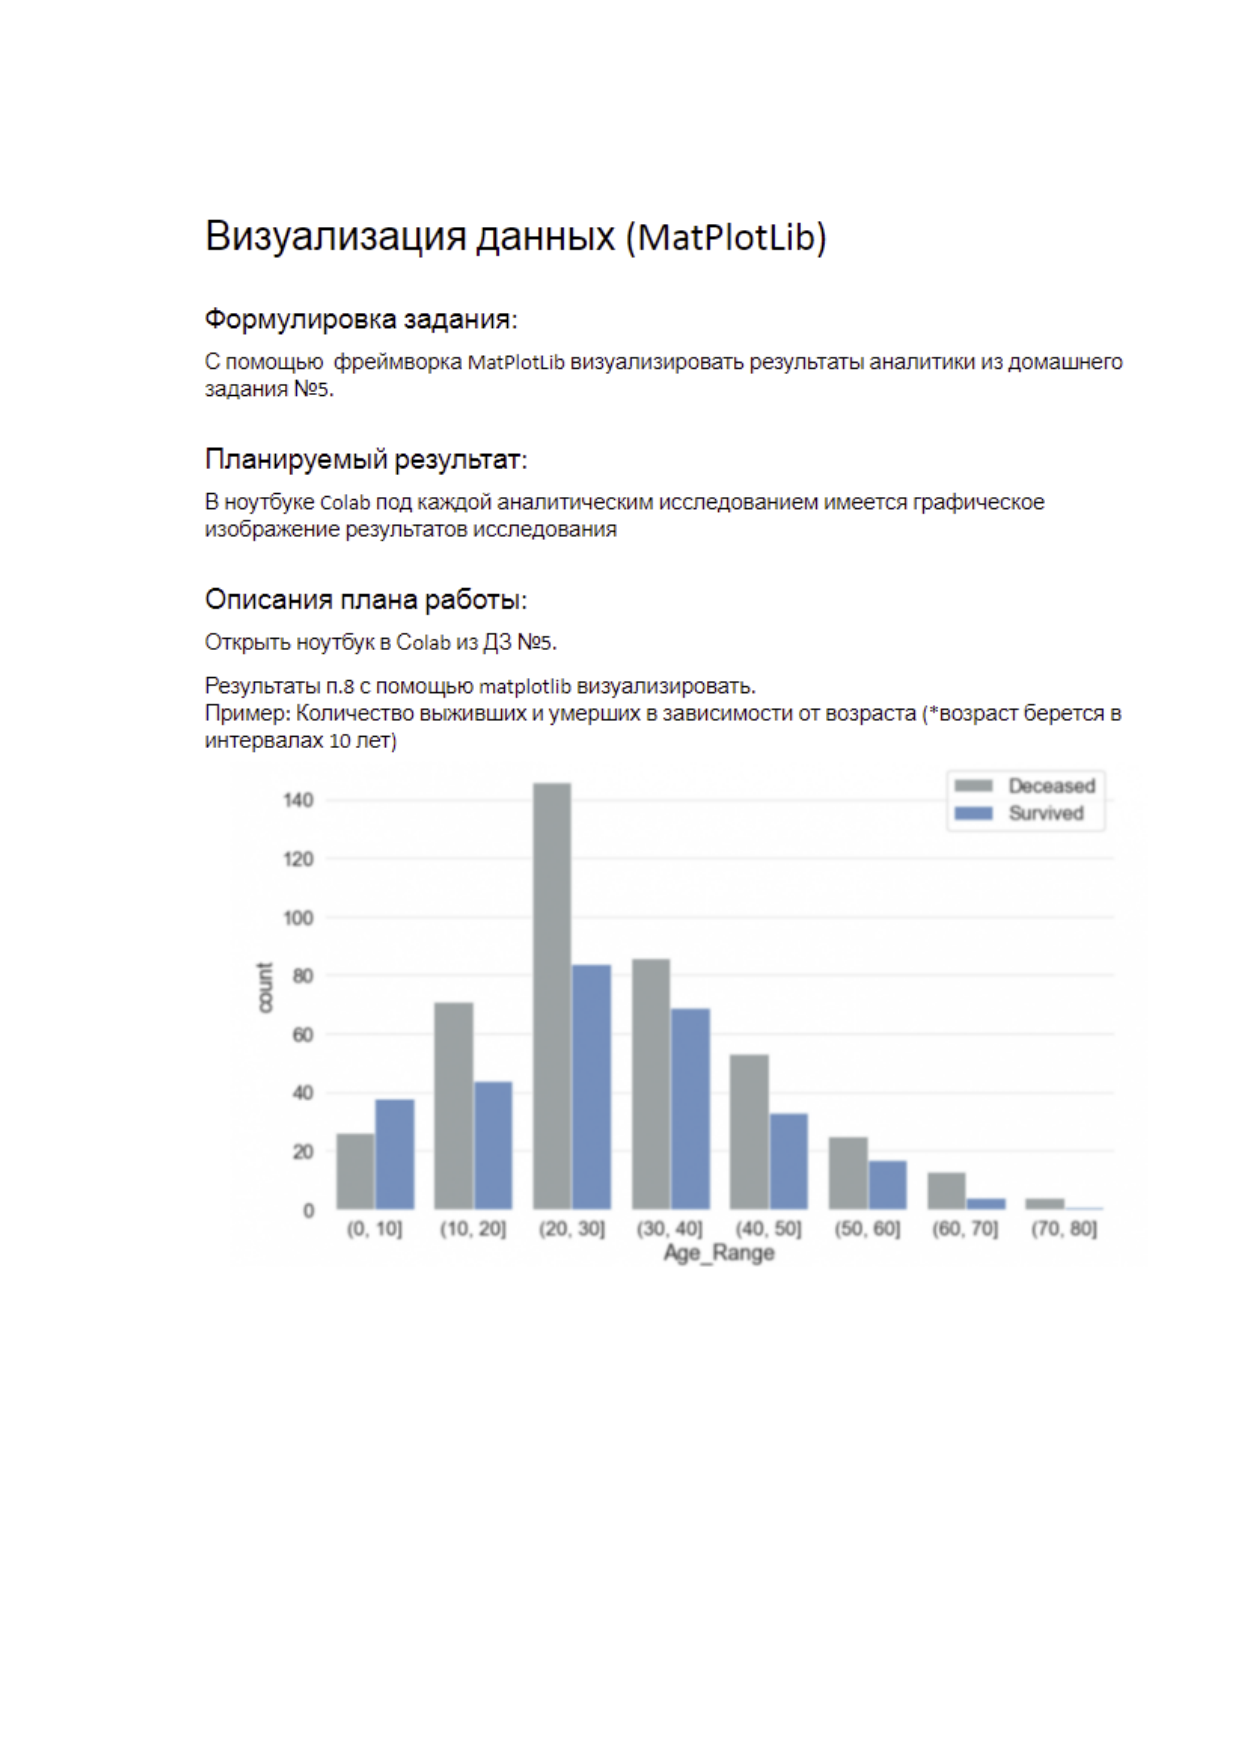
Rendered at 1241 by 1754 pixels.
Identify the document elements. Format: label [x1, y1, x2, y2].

picture [177, 211, 1152, 1300]
